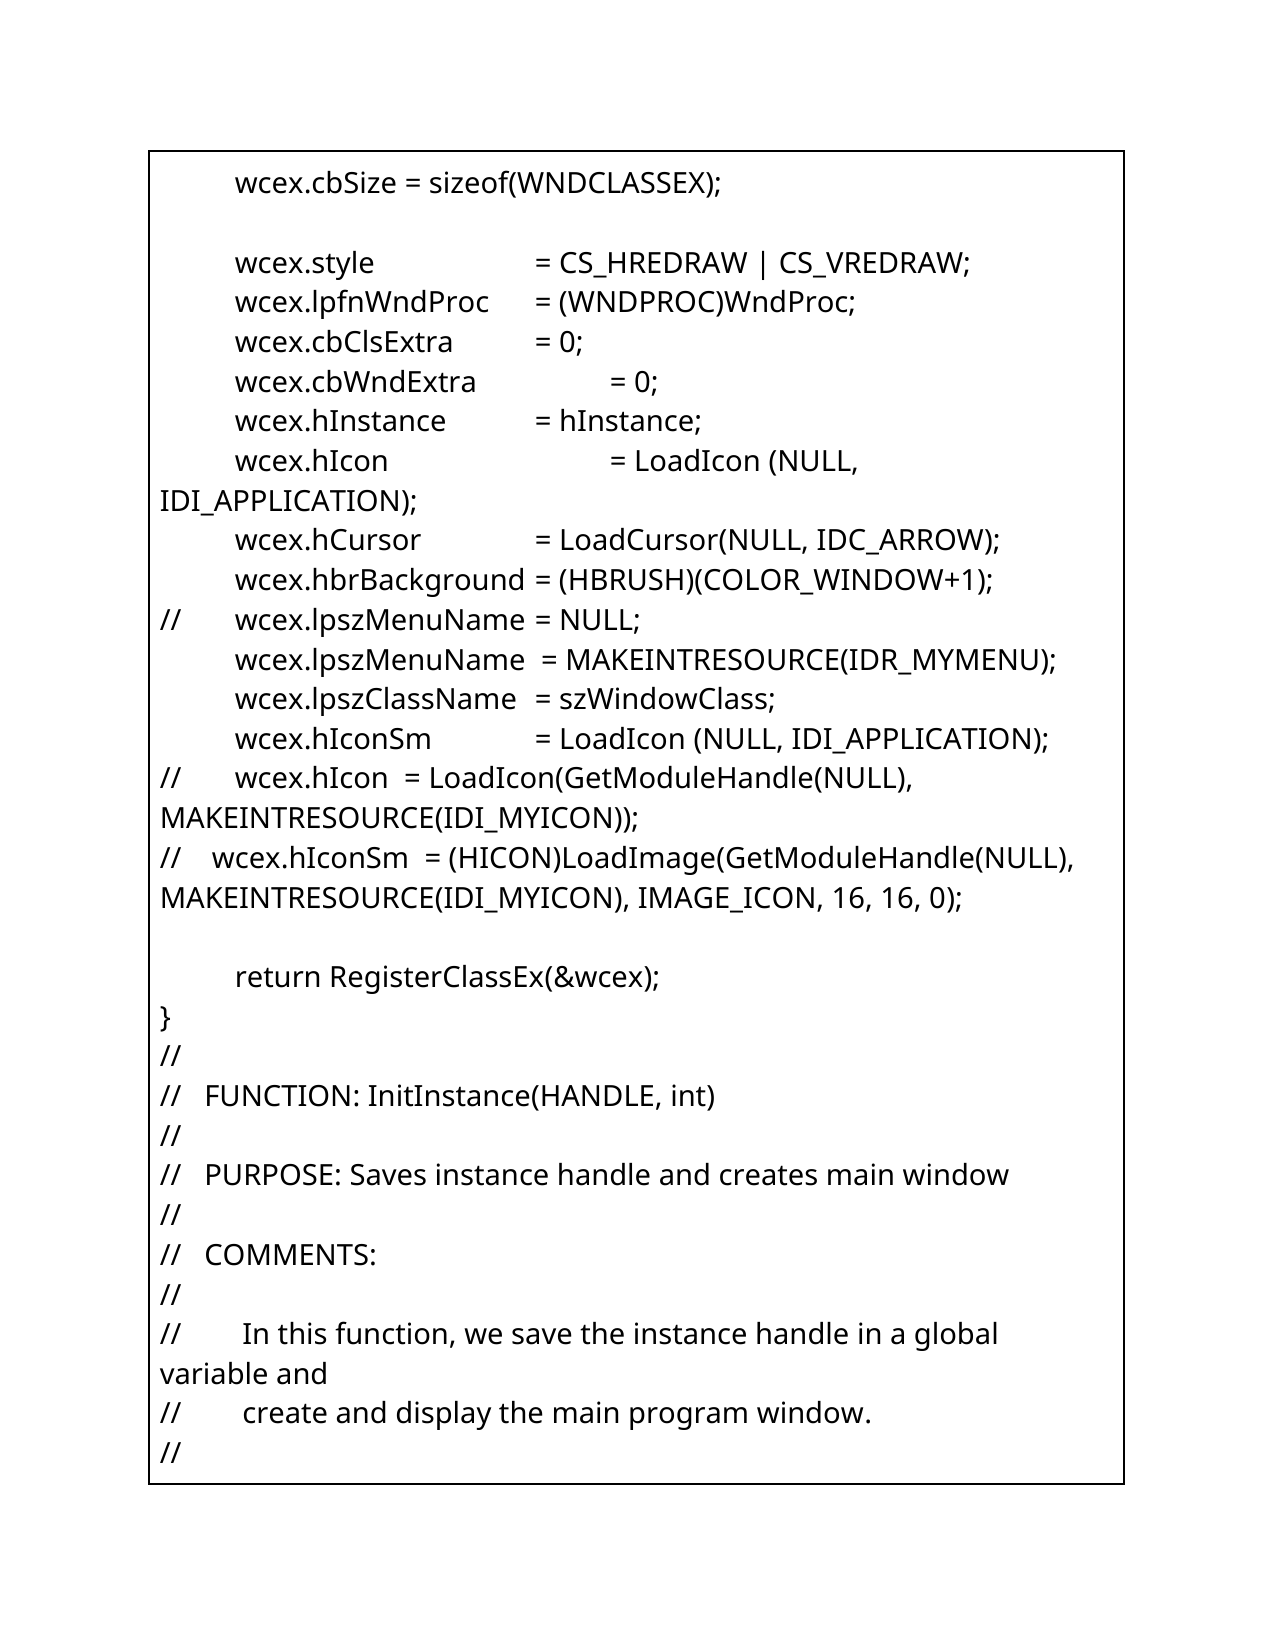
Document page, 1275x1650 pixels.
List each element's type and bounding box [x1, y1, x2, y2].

table_header [150, 152, 1123, 1483]
